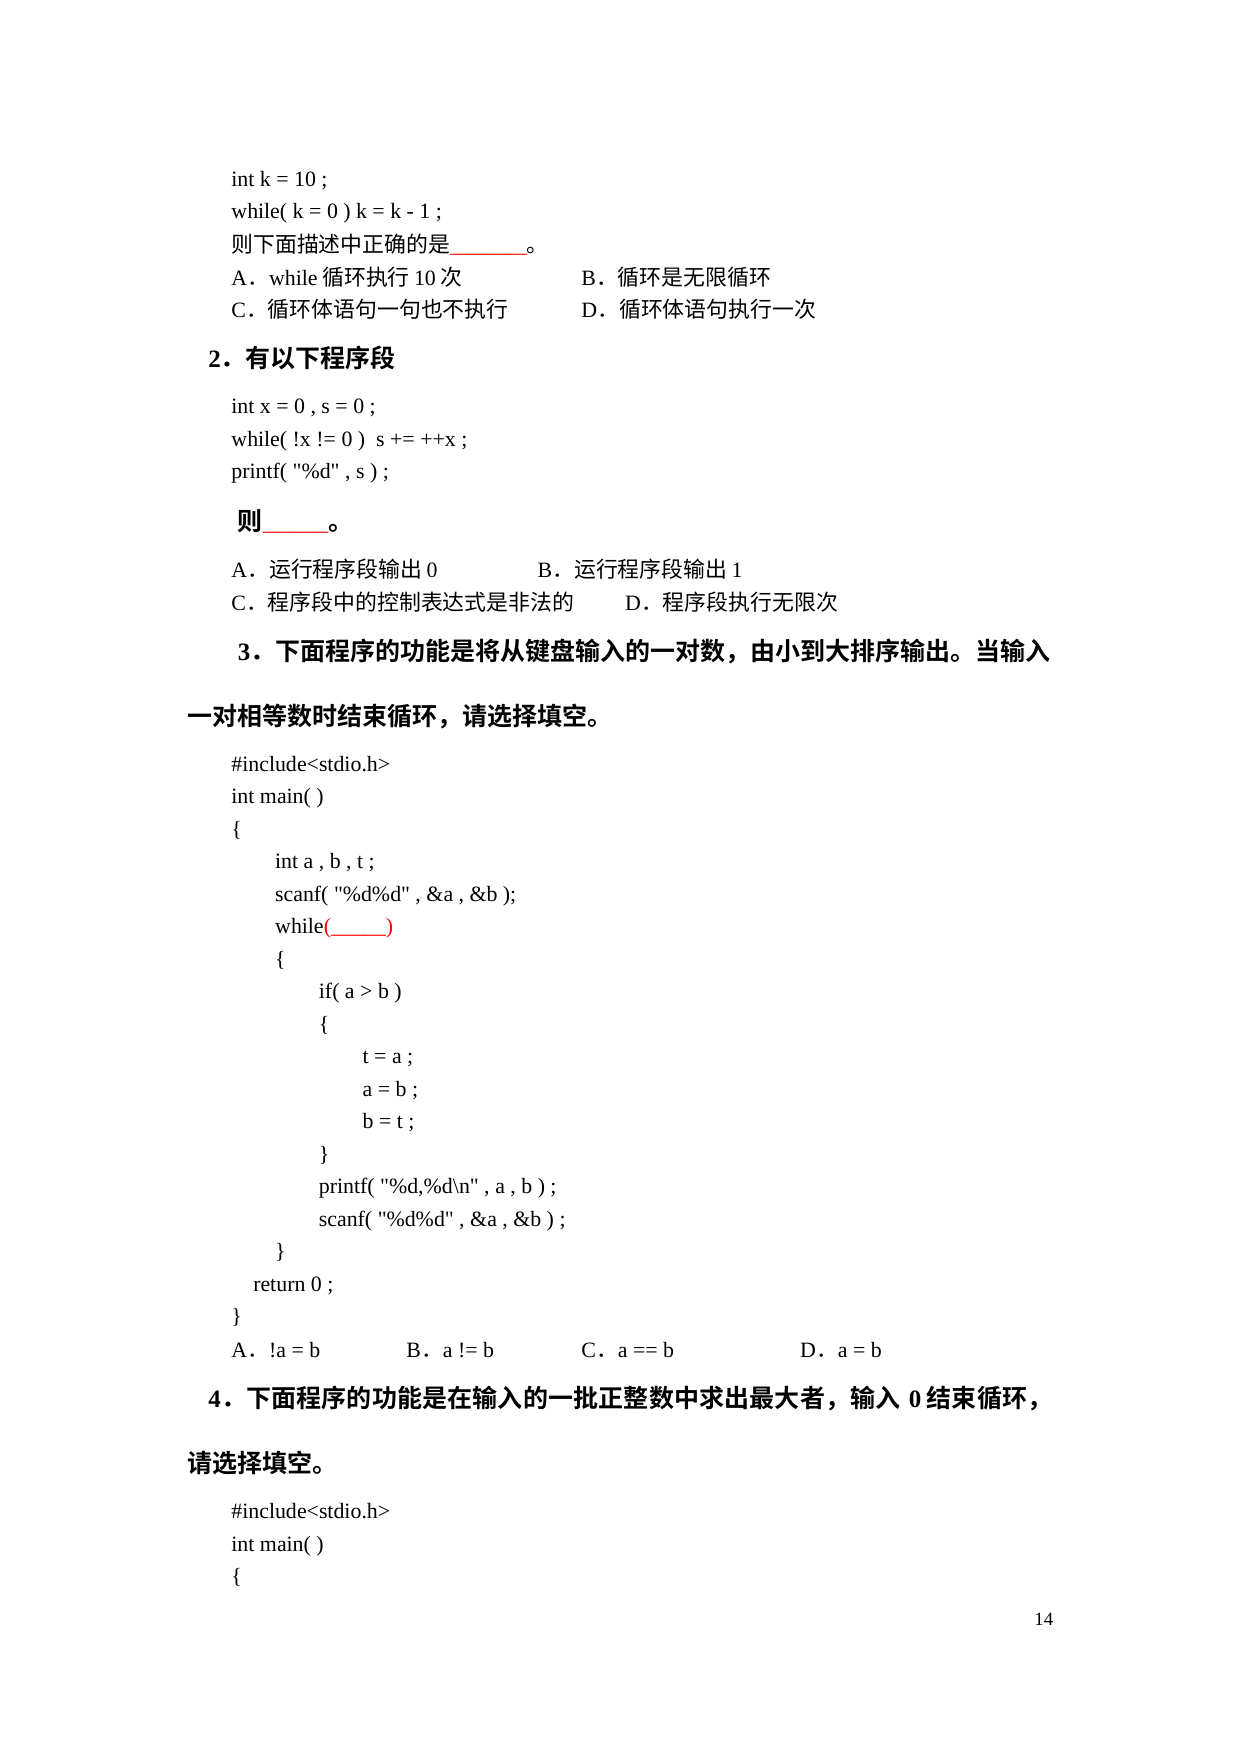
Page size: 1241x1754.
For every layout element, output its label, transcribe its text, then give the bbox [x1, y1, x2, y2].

text int x = 0 , s = 0 ; [187, 389, 1053, 422]
text return 0 ; [187, 1267, 1053, 1299]
text A．运行程序段输出0 B．运行程序段输出1 [187, 552, 1053, 584]
text while( !x != 0 ) s += ++x ; [187, 422, 1053, 454]
text } [187, 1234, 1053, 1267]
text b = t ; [187, 1104, 1053, 1137]
text #include<stdio.h> [187, 747, 1053, 779]
text int main( ) [187, 1527, 1053, 1559]
text if( a > b ) [187, 974, 1053, 1007]
text { [187, 1007, 1053, 1039]
text 2．有以下程序段 [187, 324, 1053, 389]
text int a , b , t ; [187, 844, 1053, 877]
text int main( ) [187, 779, 1053, 812]
text #include<stdio.h> [187, 1494, 1053, 1527]
text printf( "%d" , s ) ; [187, 454, 1053, 487]
text C．程序段中的控制表达式是非法的 D．程序段执行无限次 [187, 584, 1053, 617]
text { [187, 1559, 1053, 1592]
text while(_____) [187, 909, 1053, 942]
text 则______。 [187, 487, 1053, 552]
text while( k = 0 ) k = k - 1 ; [187, 194, 1053, 227]
text } [187, 1137, 1053, 1169]
text C．循环体语句一句也不执行 D．循环体语句执行一次 [187, 292, 1053, 324]
text scanf( "%d%d" , &a , &b ); [187, 877, 1053, 909]
text 3．下面程序的功能是将从键盘输入的一对数，由小到大排序输出。当输入一对相等数时结束循环，请选择填空。 [187, 617, 1053, 747]
text A．!a = b B．a != b C．a == b D．a = b [187, 1332, 1053, 1364]
text 则下面描述中正确的是_______。 [187, 227, 1053, 259]
text { [187, 812, 1053, 844]
text A．while循环执行10次 B．循环是无限循环 [187, 259, 1053, 292]
text { [187, 942, 1053, 974]
text } [187, 1299, 1053, 1332]
text int k = 10 ; [187, 162, 1053, 194]
text 4．下面程序的功能是在输入的一批正整数中求出最大者，输入0结束循环，请选择填空。 [187, 1364, 1053, 1494]
text a = b ; [187, 1072, 1053, 1104]
text printf( "%d,%d\n" , a , b ) ; [187, 1169, 1053, 1202]
text t = a ; [187, 1039, 1053, 1072]
text scanf( "%d%d" , &a , &b ) ; [187, 1202, 1053, 1234]
